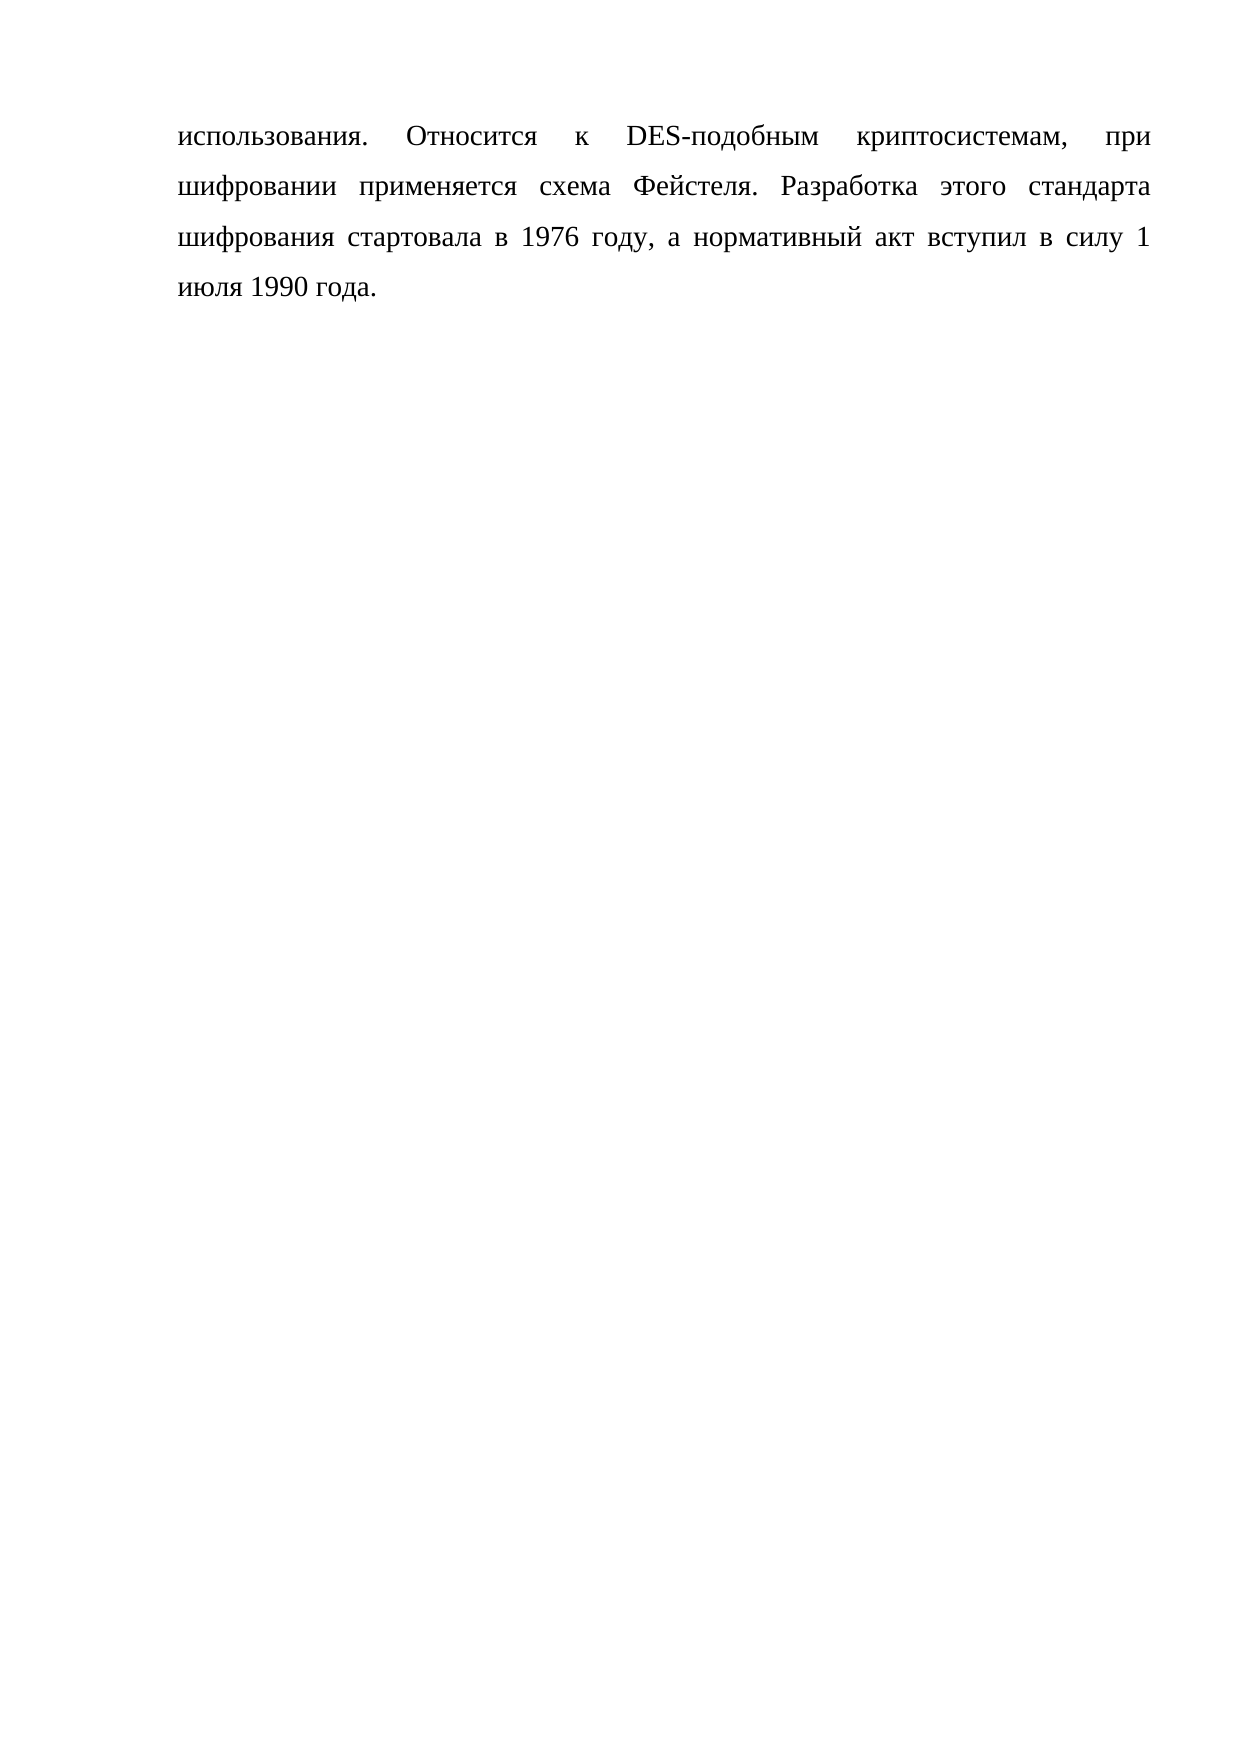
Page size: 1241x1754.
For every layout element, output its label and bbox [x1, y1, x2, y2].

text [177, 118, 1152, 303]
